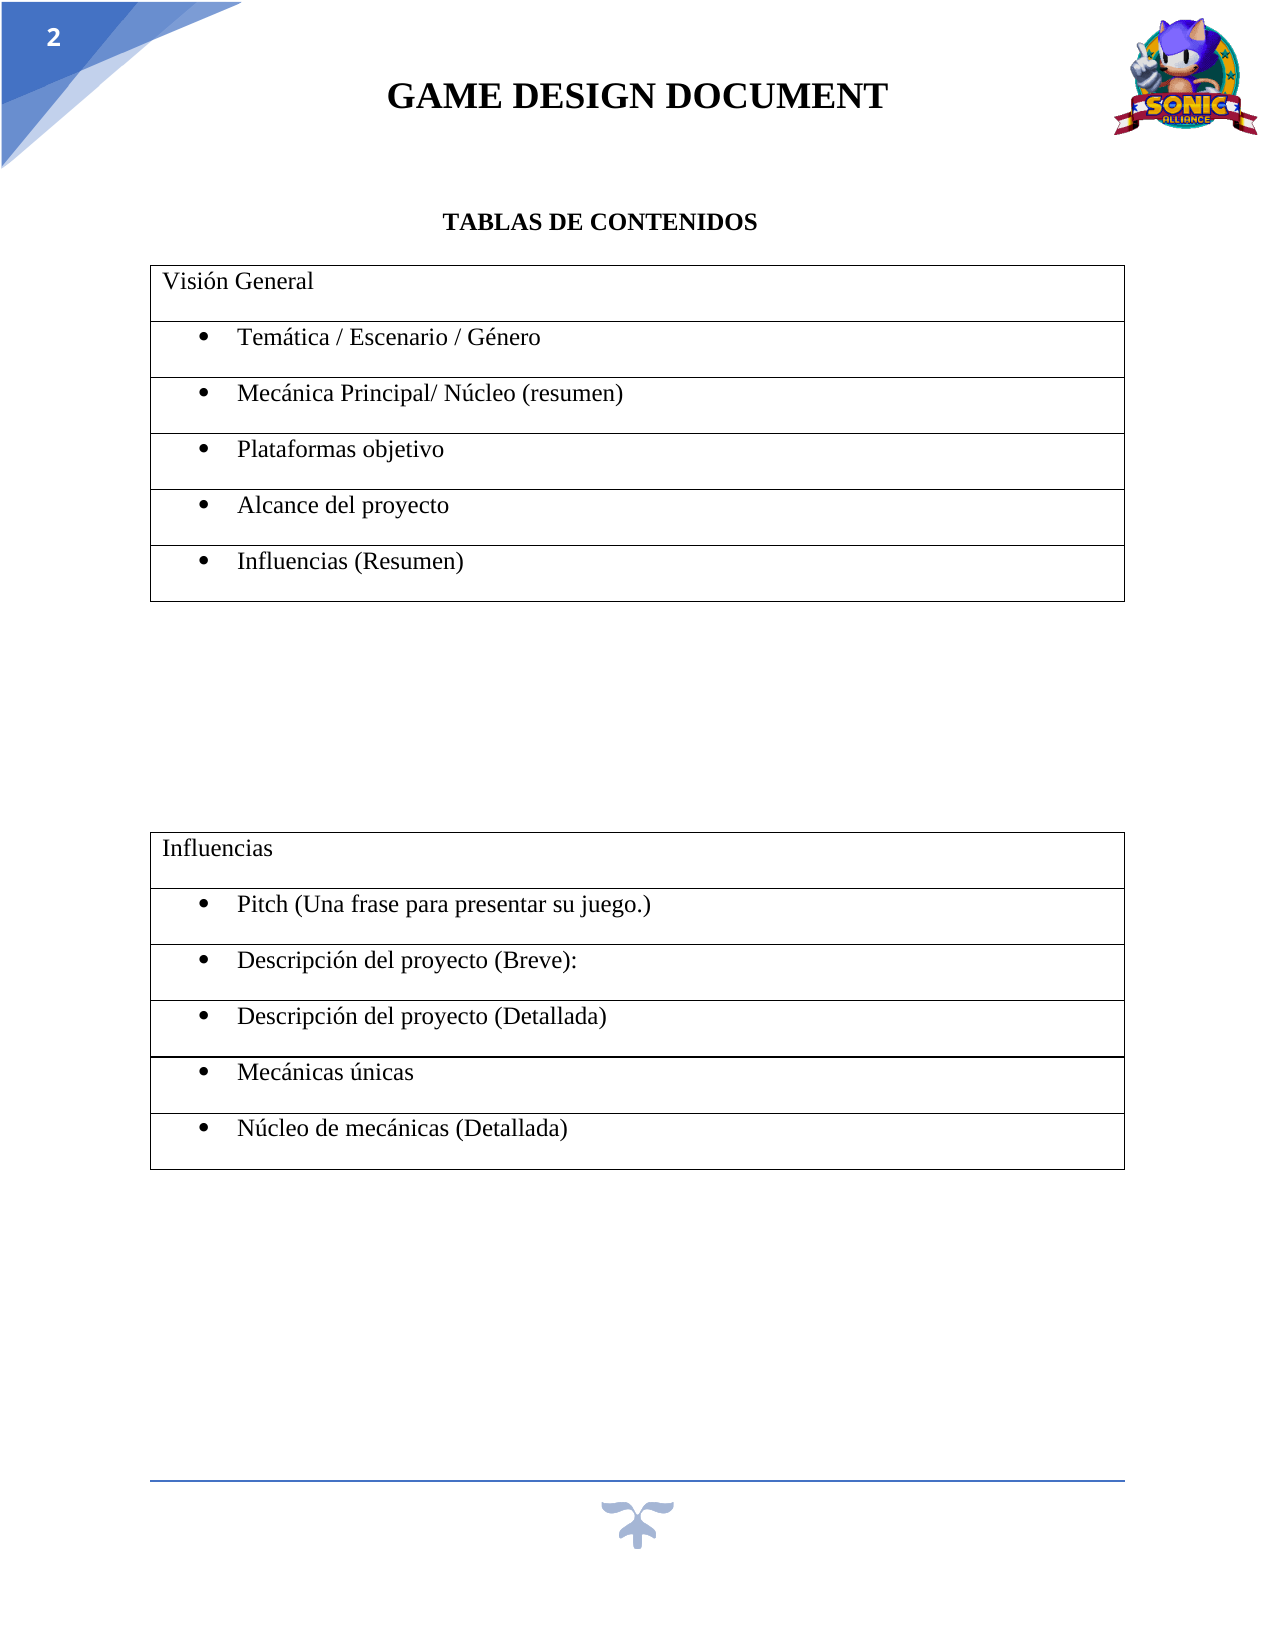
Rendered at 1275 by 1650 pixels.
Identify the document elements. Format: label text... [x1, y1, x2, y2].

table_cell Plataformas objetivo [151, 434, 1124, 489]
table_cell Alcance del proyecto [151, 490, 1124, 545]
table_cell Influencias (Resumen) [151, 546, 1124, 601]
picture [1114, 18, 1258, 135]
table_header Influencias [151, 833, 1124, 888]
table_header Visión General [151, 266, 1124, 321]
table_cell Pitch (Una frase para presentar su juego.) [151, 889, 1124, 944]
table_cell Temática / Escenario / Género [151, 322, 1124, 377]
table_cell Núcleo de mecánicas (Detallada) [151, 1114, 1124, 1168]
table_cell Descripción del proyecto (Detallada) [151, 1001, 1124, 1056]
table_cell Descripción del proyecto (Breve): [151, 945, 1124, 1000]
picture [1, 1, 244, 170]
table_cell Mecánica Principal/ Núcleo (resumen) [151, 378, 1124, 433]
text TABLAS DE CONTENIDOS [150, 207, 1050, 236]
table_cell Mecánicas únicas [151, 1058, 1124, 1112]
